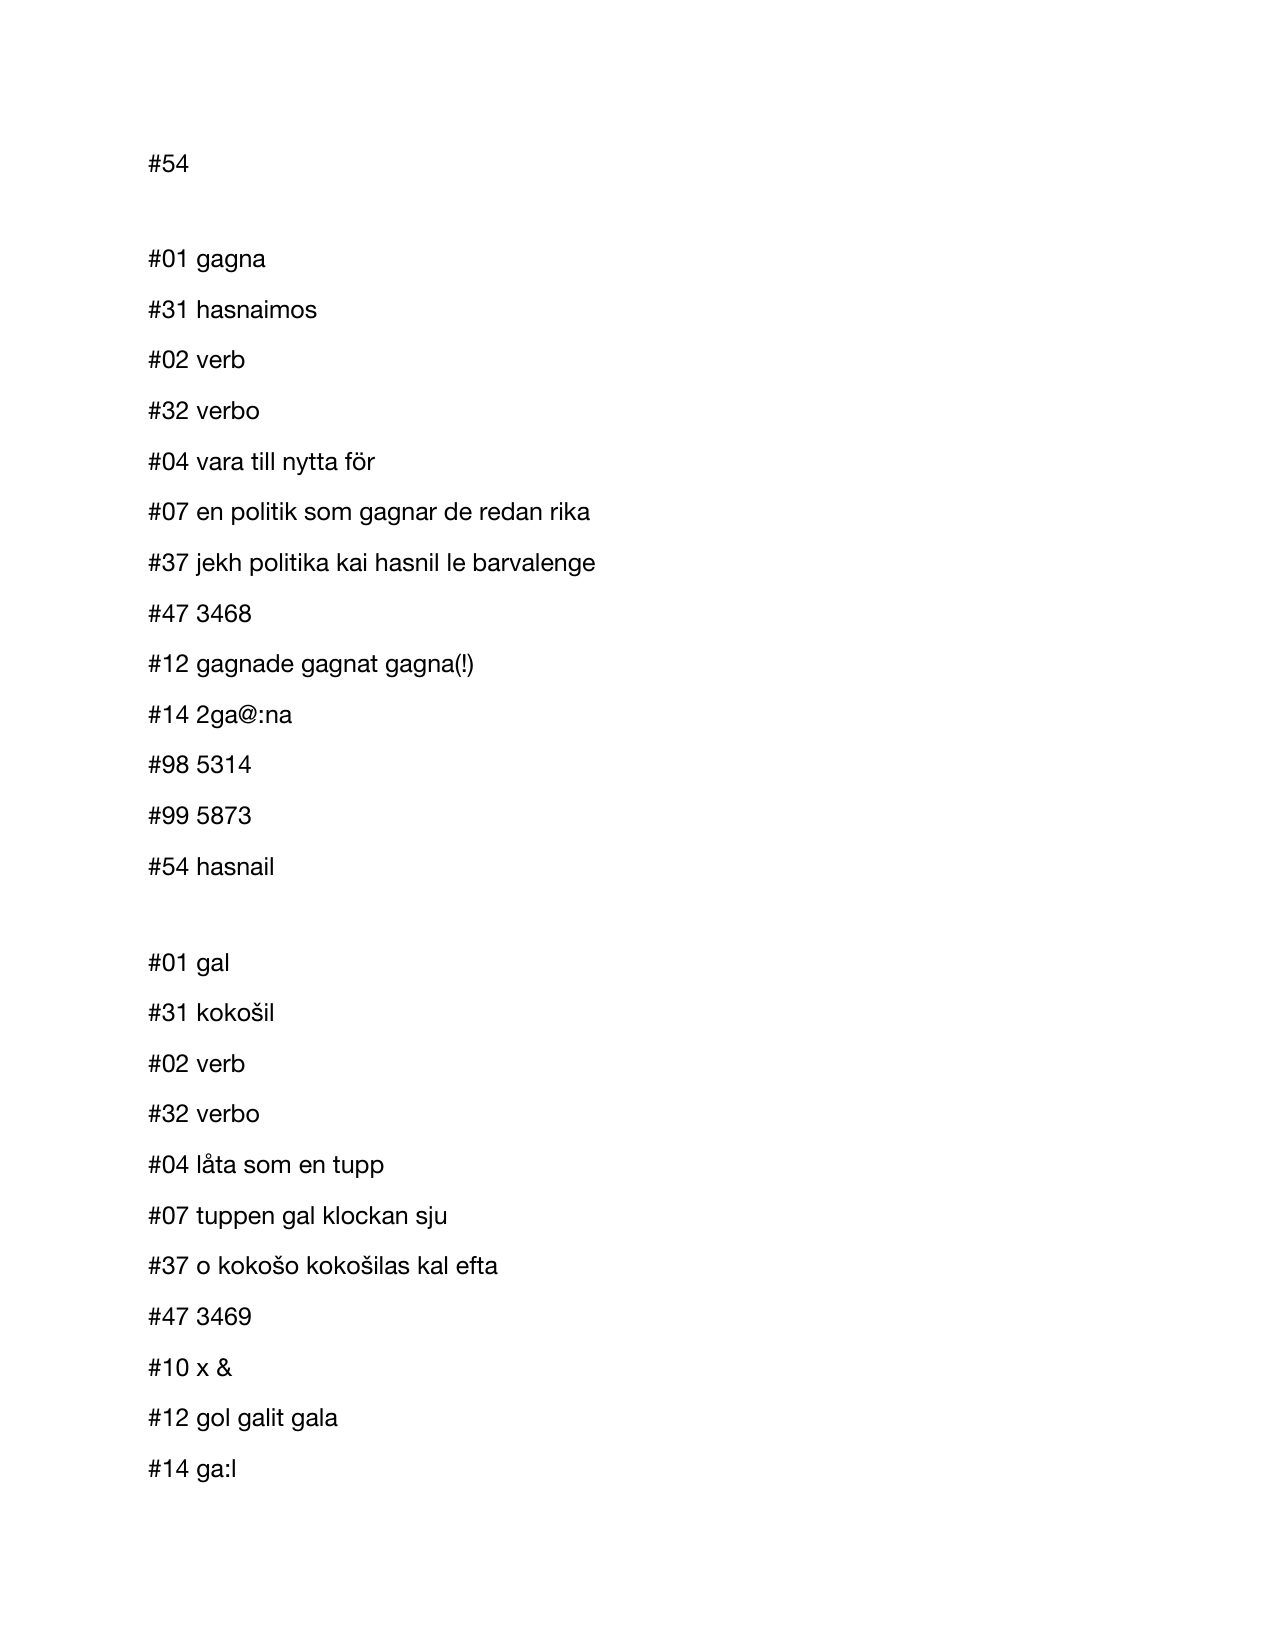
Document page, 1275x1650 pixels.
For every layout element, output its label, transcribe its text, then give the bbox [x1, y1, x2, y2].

text #32 verbo [148, 1098, 1127, 1130]
text #07 tuppen gal klockan sju [148, 1200, 1127, 1231]
text #14 ga:l [148, 1453, 1127, 1484]
text #54 [148, 148, 1127, 179]
text #31 hasnaimos [148, 294, 1127, 325]
text #12 gol galit gala [148, 1402, 1127, 1434]
text #99 5873 [148, 800, 1127, 832]
text #31 kokošil [148, 997, 1127, 1029]
text #04 låta som en tupp [148, 1149, 1127, 1181]
text #01 gagna [148, 243, 1127, 275]
text #37 o kokošo kokošilas kal efta [148, 1250, 1127, 1282]
text #01 gal [148, 947, 1127, 978]
text #98 5314 [148, 749, 1127, 781]
text #10 x & [148, 1352, 1127, 1383]
text #02 verb [148, 1048, 1127, 1079]
text #54 hasnail [148, 851, 1127, 882]
text #04 vara till nytta för [148, 446, 1127, 477]
text #02 verb [148, 344, 1127, 376]
text #14 2ga@:na [148, 699, 1127, 730]
text #37 jekh politika kai hasnil le barvalenge [148, 547, 1127, 578]
text #12 gagnade gagnat gagna(!) [148, 648, 1127, 680]
text #47 3468 [148, 598, 1127, 629]
text #32 verbo [148, 395, 1127, 427]
text #07 en politik som gagnar de redan rika [148, 496, 1127, 528]
text #47 3469 [148, 1301, 1127, 1332]
